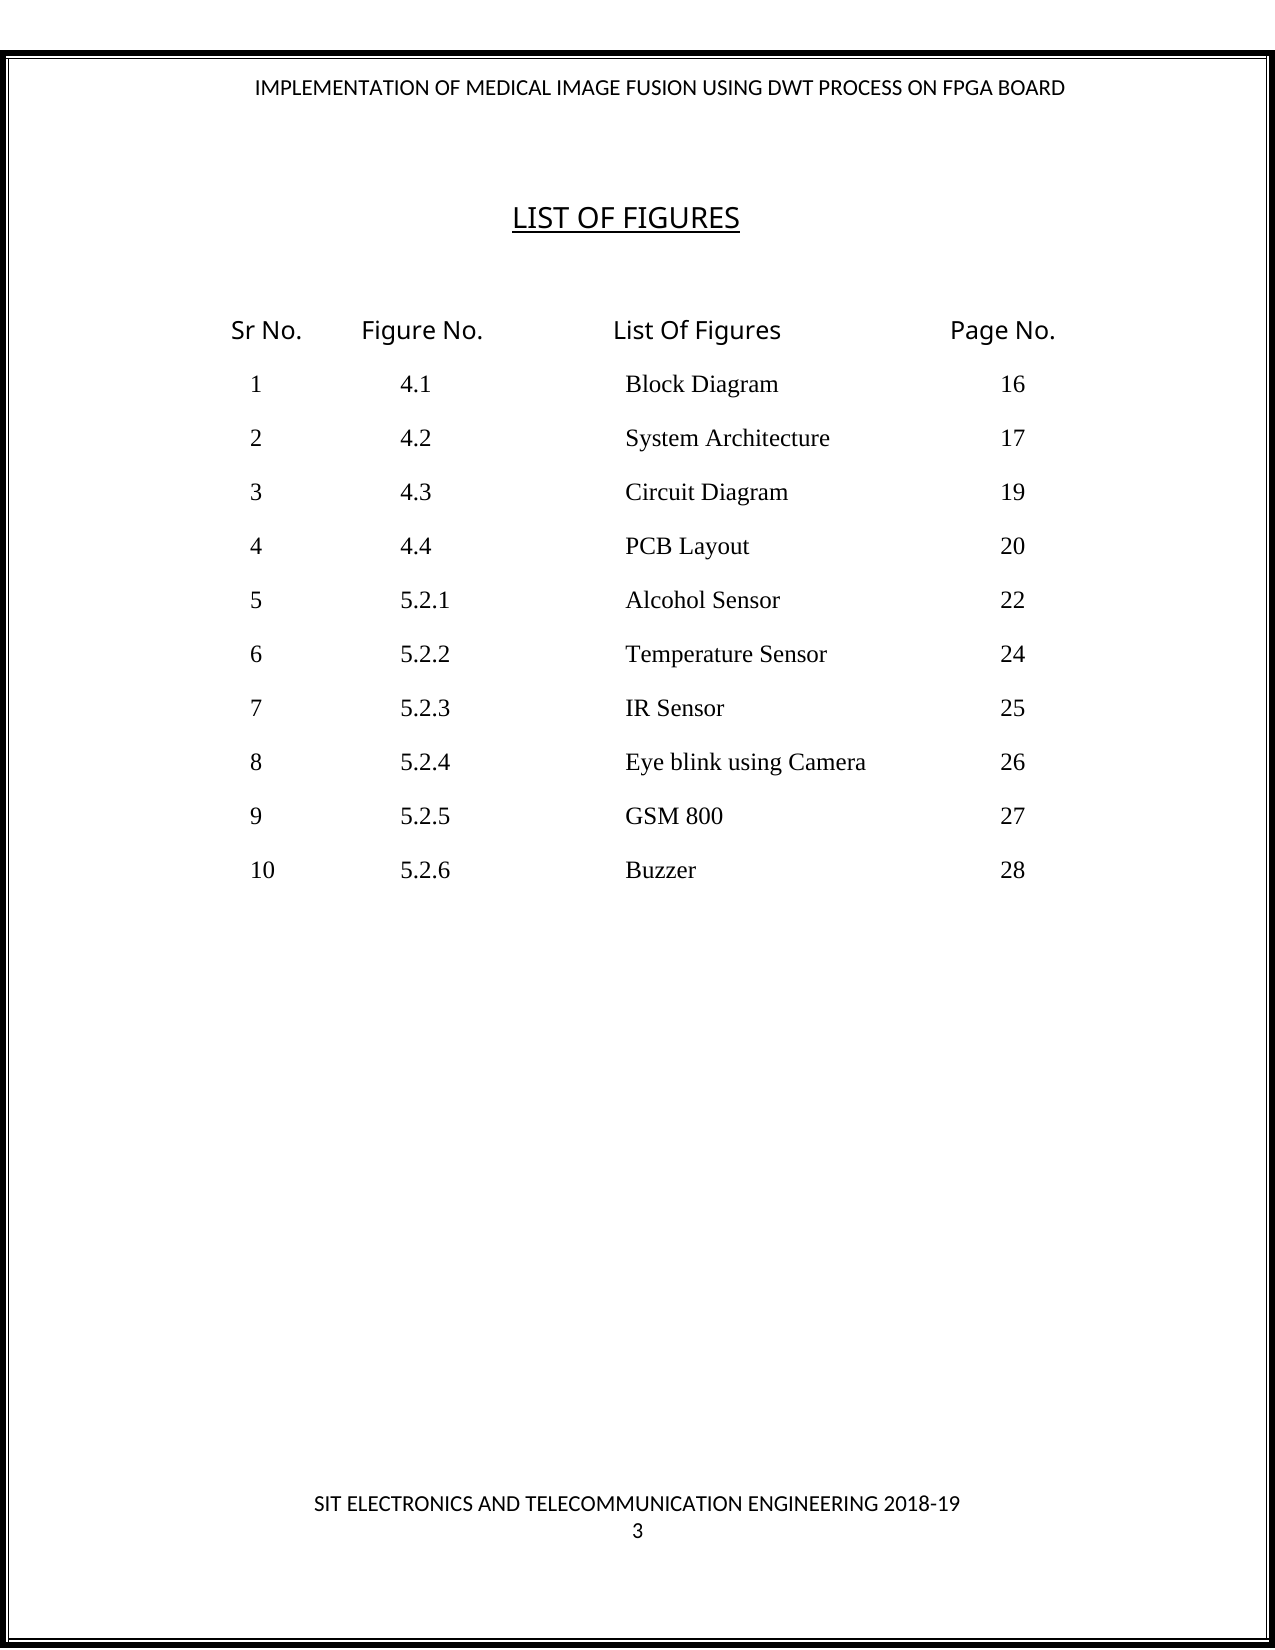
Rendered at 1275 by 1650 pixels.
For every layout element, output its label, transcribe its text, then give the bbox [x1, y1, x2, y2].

text 4 4.4 PCB Layout 20 [231, 532, 1266, 561]
text 5 5.2.1 Alcohol Sensor 22 [231, 586, 1266, 614]
text 7 5.2.3 IR Sensor 25 [231, 693, 1266, 722]
text 3 4.3 Circuit Diagram 19 [231, 478, 1266, 506]
text 2 4.2 System Architecture 17 [231, 424, 1266, 453]
text LIST OF FIGURES [512, 201, 1266, 235]
text 6 5.2.2 Temperature Sensor 24 [231, 639, 1266, 668]
text IMPLEMENTATION OF MEDICAL IMAGE FUSION USING DWT PROCESS ON FPGA BOARD [254, 74, 1266, 100]
text Sr No. Figure No. List Of Figures Page No. [231, 317, 1266, 346]
text SIT ELECTRONICS AND TELECOMMUNICATION ENGINEERING 2018-19 3 [314, 1490, 979, 1544]
text 8 5.2.4 Eye blink using Camera 26 [231, 747, 1266, 776]
text 9 5.2.5 GSM 800 27 [231, 801, 1266, 830]
text 1 4.1 Block Diagram 16 [231, 370, 1266, 399]
text 10 5.2.6 Buzzer 28 [231, 855, 1266, 884]
